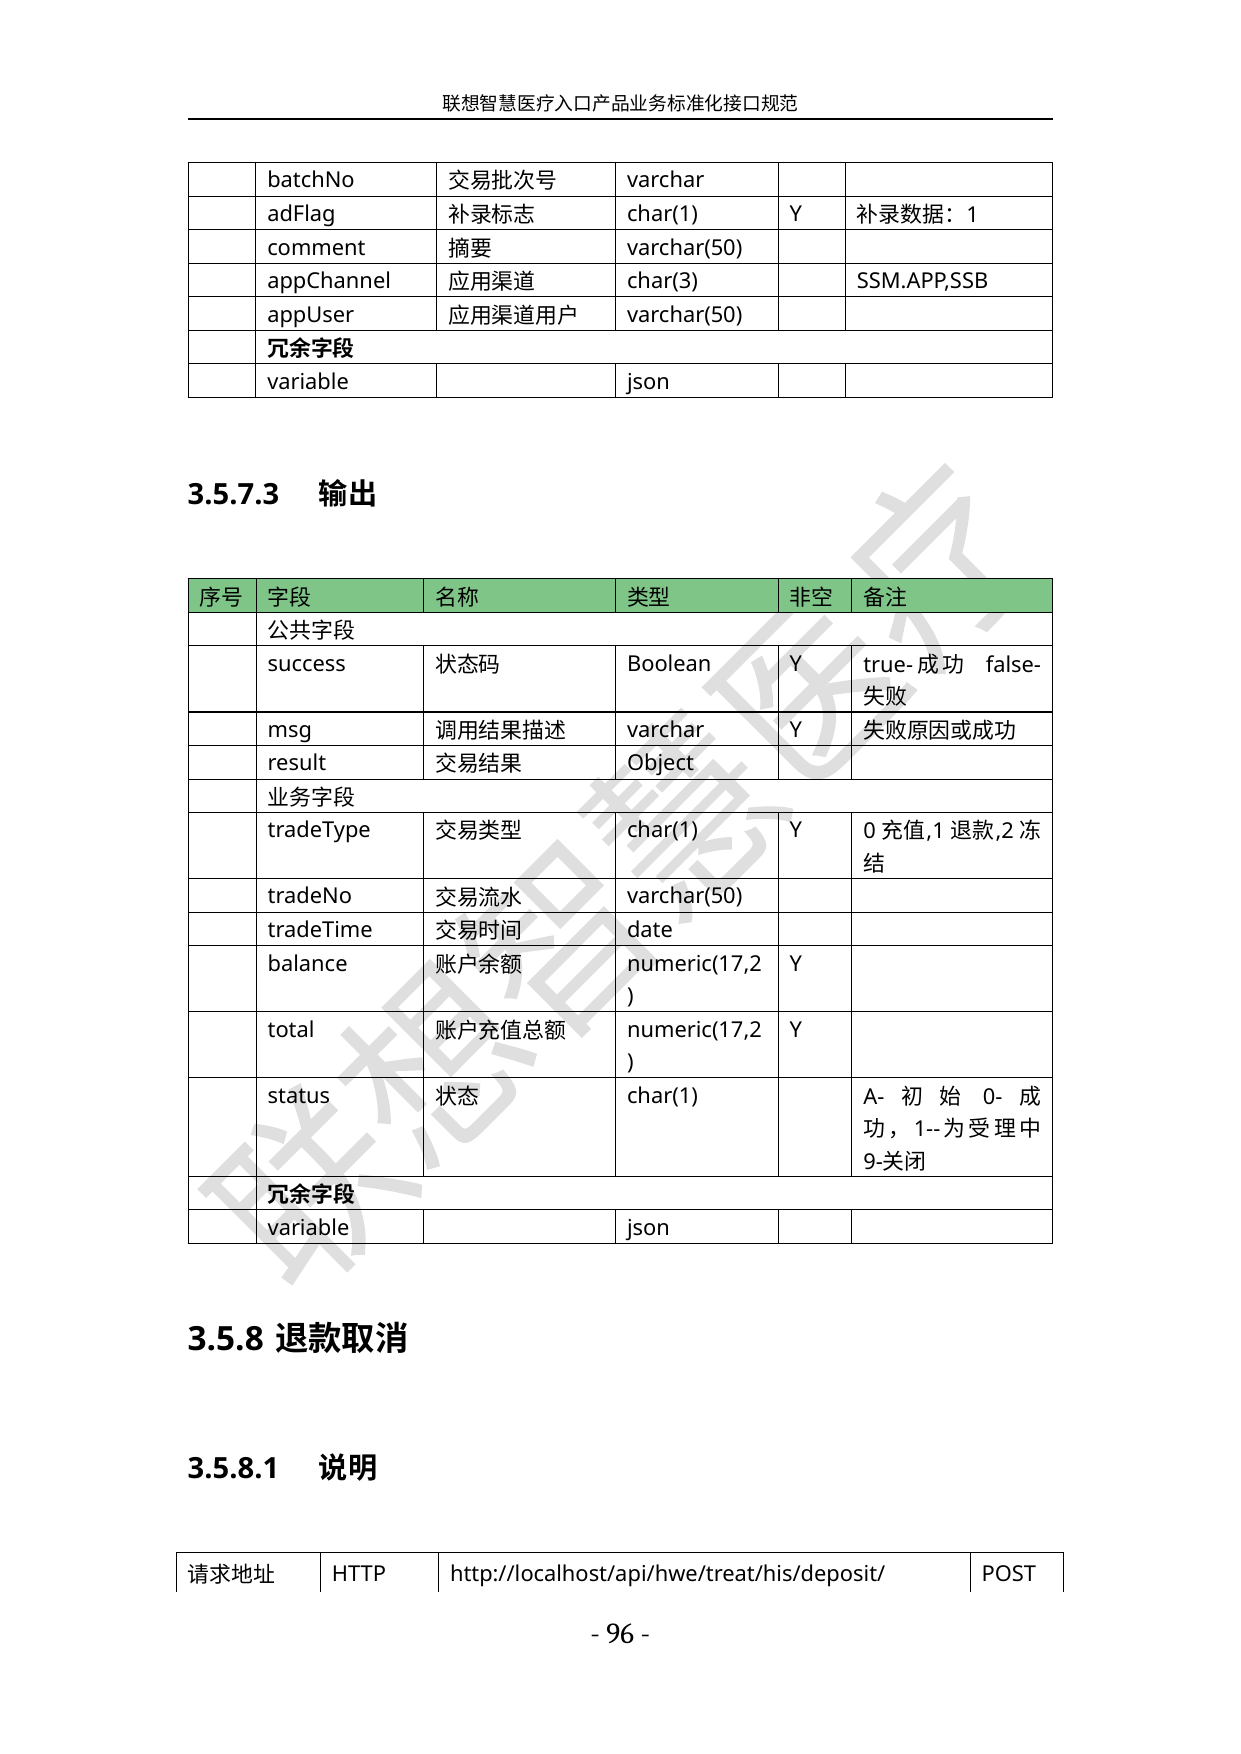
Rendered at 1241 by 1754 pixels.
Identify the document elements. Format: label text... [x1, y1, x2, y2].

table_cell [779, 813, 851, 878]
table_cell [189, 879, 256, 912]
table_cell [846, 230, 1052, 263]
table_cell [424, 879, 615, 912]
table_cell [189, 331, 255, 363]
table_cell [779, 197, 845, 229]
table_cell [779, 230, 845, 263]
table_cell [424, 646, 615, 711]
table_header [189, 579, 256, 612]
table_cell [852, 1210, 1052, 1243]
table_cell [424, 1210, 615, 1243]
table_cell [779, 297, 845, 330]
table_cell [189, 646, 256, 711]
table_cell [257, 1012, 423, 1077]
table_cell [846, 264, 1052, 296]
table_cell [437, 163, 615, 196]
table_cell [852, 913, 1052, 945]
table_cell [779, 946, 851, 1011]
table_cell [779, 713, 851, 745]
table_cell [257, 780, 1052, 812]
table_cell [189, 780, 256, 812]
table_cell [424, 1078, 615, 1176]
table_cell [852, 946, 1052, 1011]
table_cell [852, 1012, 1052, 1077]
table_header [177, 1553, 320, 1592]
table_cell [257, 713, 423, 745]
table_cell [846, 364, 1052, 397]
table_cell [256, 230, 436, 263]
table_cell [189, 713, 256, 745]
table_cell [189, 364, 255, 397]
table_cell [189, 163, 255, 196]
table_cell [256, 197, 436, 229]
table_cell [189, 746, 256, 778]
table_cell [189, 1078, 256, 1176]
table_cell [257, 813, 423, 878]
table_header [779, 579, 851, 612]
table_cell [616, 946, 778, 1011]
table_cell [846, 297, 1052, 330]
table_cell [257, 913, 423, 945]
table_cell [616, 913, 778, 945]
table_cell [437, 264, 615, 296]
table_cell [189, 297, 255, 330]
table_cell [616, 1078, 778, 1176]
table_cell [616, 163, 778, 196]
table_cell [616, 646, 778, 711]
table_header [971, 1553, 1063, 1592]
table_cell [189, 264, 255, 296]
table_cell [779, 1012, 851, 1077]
subtitle 说明 [187, 1433, 1053, 1498]
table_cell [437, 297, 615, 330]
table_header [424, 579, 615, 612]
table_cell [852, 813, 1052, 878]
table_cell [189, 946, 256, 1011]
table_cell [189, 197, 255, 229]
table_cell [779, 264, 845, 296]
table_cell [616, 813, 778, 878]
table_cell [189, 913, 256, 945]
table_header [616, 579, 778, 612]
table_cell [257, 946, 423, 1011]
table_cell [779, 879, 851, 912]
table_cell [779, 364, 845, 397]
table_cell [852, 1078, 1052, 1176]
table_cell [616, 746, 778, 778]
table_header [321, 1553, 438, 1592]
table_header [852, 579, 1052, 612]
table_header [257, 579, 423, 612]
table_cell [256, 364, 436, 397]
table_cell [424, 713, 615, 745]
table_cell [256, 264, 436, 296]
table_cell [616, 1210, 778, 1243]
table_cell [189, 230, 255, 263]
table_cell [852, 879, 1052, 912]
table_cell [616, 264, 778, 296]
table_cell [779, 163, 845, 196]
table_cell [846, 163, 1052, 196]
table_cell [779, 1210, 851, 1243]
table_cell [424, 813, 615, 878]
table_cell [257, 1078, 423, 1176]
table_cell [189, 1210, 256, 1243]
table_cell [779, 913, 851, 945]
subtitle 输出 [187, 459, 1053, 524]
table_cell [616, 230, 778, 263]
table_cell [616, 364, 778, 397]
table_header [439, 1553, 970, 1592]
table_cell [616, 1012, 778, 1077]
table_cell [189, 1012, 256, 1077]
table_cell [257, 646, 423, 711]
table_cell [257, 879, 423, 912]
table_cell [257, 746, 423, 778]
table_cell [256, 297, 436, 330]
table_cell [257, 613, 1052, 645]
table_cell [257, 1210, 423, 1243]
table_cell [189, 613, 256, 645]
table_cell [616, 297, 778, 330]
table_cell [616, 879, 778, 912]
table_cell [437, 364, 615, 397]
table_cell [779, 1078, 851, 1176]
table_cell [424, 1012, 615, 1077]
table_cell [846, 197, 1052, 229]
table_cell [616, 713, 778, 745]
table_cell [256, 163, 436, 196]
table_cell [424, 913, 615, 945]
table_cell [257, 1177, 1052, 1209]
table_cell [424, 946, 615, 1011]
subtitle 退款取消 [187, 1303, 1053, 1368]
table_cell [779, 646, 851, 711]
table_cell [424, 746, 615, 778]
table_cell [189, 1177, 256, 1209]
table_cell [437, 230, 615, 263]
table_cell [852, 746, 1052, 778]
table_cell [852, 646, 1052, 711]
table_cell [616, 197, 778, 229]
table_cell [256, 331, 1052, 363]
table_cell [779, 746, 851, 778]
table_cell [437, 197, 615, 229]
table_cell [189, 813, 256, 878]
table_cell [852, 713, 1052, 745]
